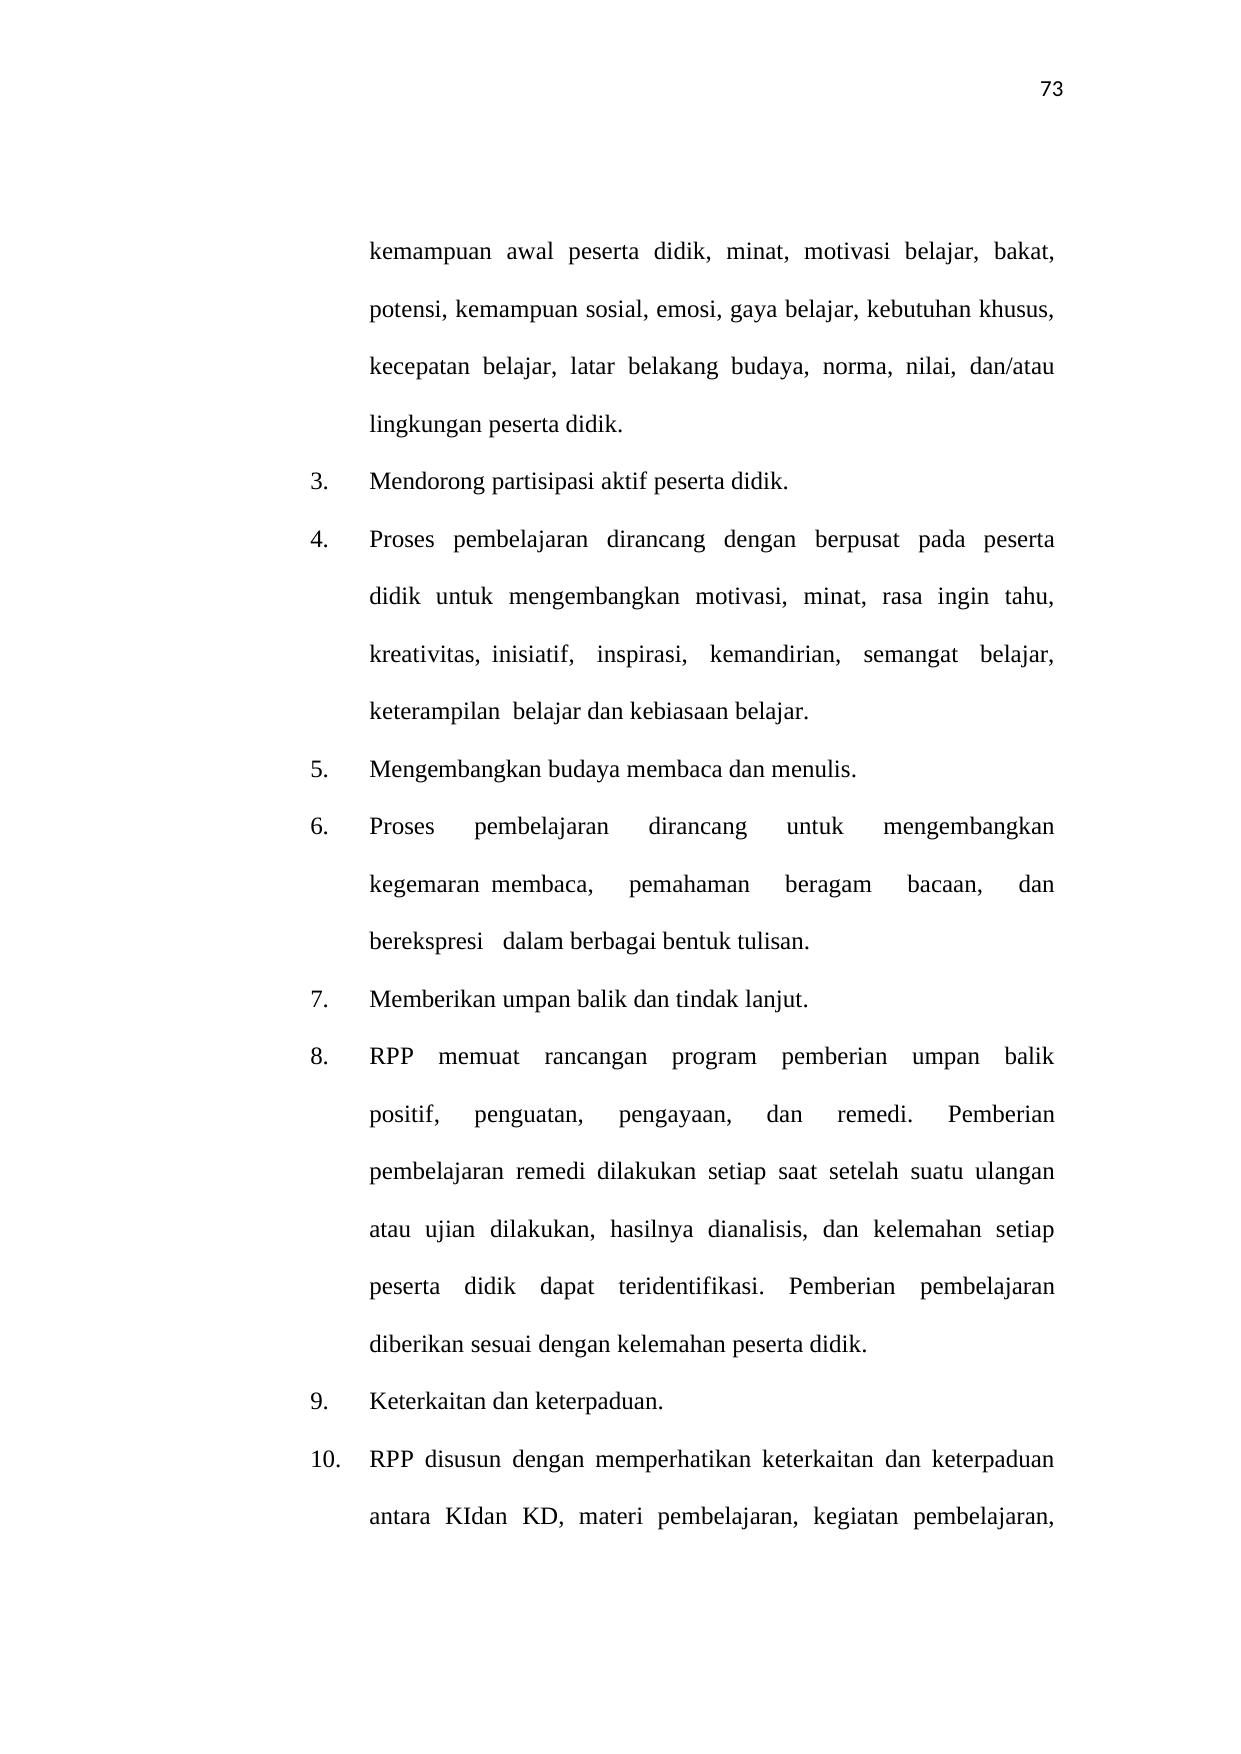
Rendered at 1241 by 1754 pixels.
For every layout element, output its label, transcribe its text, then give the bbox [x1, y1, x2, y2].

list Memberikan umpan balik dan tindak lanjut. [310, 984, 1054, 1012]
list Keterkaitan dan keterpaduan. [310, 1386, 1054, 1415]
list Proses pembelajaran dirancang dengan berpusat pada peserta didik untuk mengembangkan motivasi, minat, rasa ingin tahu, kreativitas, inisiatif, inspirasi, kemandirian, semangat belajar, keterampilan belajar dan kebiasaan belajar. [310, 524, 1054, 725]
list Proses pembelajaran dirancang untuk mengembangkan kegemaran membaca, pemahaman beragam bacaan, dan berekspresi dalam berbagai bentuk tulisan. [310, 811, 1054, 955]
list RPP memuat rancangan program pemberian umpan balik positif, penguatan, pengayaan, dan remedi. Pemberian pembelajaran remedi dilakukan setiap saat setelah suatu ulangan atau ujian dilakukan, hasilnya dianalisis, dan kelemahan setiap peserta didik dapat teridentifikasi. Pemberian pembelajaran diberikan sesuai dengan kelemahan peserta didik. [310, 1041, 1054, 1357]
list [310, 1444, 1054, 1530]
list Mendorong partisipasi aktif peserta didik. [310, 466, 1054, 495]
list Mengembangkan budaya membaca dan menulis. [310, 754, 1054, 782]
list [310, 236, 1054, 437]
